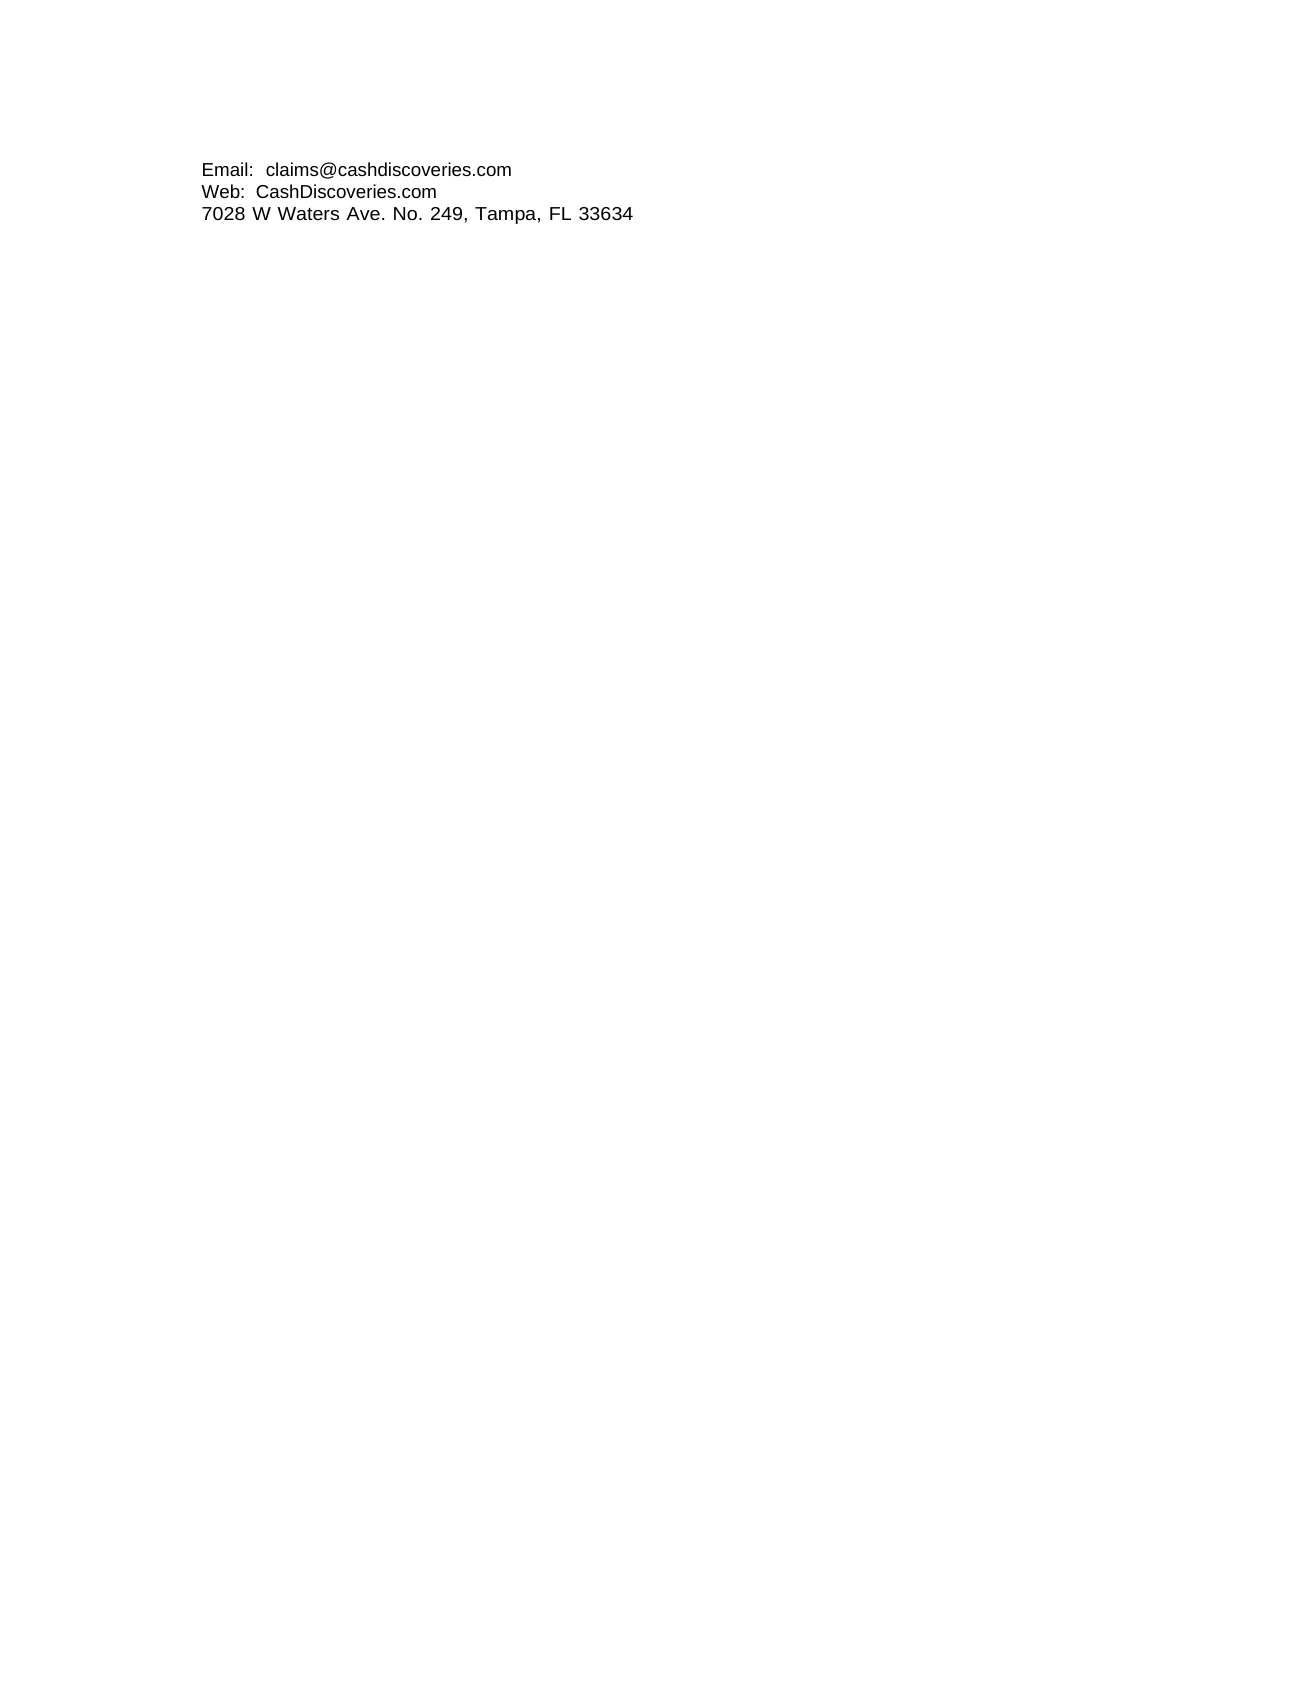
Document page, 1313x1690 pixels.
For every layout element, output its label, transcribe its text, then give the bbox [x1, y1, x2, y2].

text 7028 W Waters Ave. No. 249, Tampa, FL 33634 [201, 203, 1258, 225]
text Email: claims@cashdiscoveries.com Web: CashDiscoveries.com [201, 158, 513, 202]
